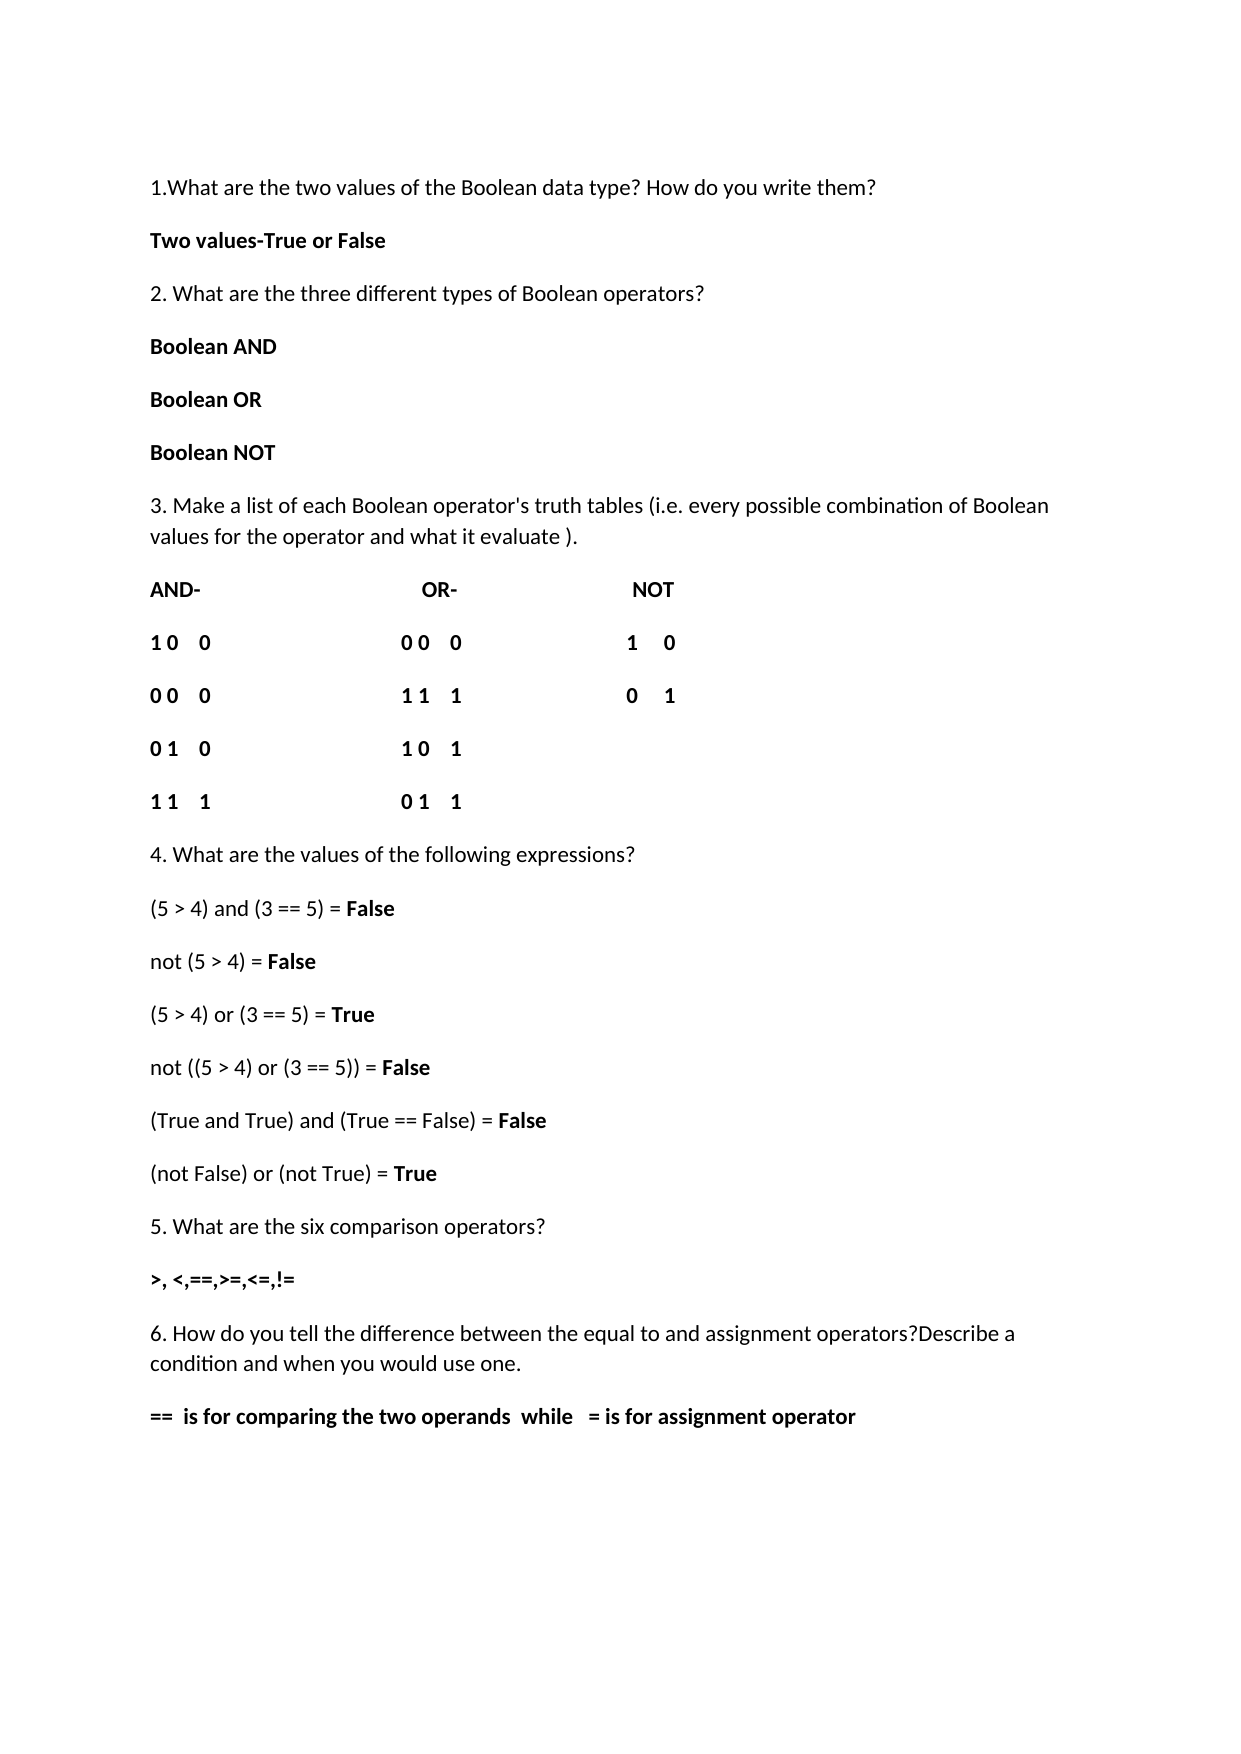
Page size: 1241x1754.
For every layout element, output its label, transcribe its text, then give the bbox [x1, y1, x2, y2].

text (5 > 4) and (3 == 5) = False [150, 894, 1090, 922]
text 2. What are the three different types of Boolean operators? [150, 279, 1090, 307]
text not ((5 > 4) or (3 == 5)) = False [150, 1053, 1090, 1081]
text == is for comparing the two operands while = is for assignment operator [150, 1402, 1090, 1430]
text 3. Make a list of each Boolean operator's truth tables (i.e. every possible combination of Boolean values for the operator and what it evaluate ). [150, 492, 1090, 550]
text 0 1 0 1 0 1 [150, 734, 1090, 762]
text 0 0 0 1 1 1 0 1 [150, 681, 1090, 709]
text Two values-True or False [150, 226, 1090, 254]
text 5. What are the six comparison operators? [150, 1212, 1090, 1241]
text 4. What are the values of the following expressions? [150, 841, 1090, 869]
text 1.What are the two values of the Boolean data type? How do you write them? [150, 173, 1090, 201]
text (5 > 4) or (3 == 5) = True [150, 1000, 1090, 1028]
text 1 0 0 0 0 0 1 0 [150, 628, 1090, 656]
text Boolean NOT [150, 438, 1090, 467]
text Boolean AND [150, 332, 1090, 360]
text 6. How do you tell the difference between the equal to and assignment operators?Describe a condition and when you would use one. [150, 1319, 1090, 1377]
text (True and True) and (True == False) = False [150, 1106, 1090, 1134]
text AND- OR- NOT [150, 575, 1090, 603]
text not (5 > 4) = False [150, 947, 1090, 975]
text >, <,==,>=,<=,!= [150, 1266, 1090, 1294]
text 1 1 1 0 1 1 [150, 787, 1090, 816]
text (not False) or (not True) = True [150, 1159, 1090, 1187]
text Boolean OR [150, 385, 1090, 413]
